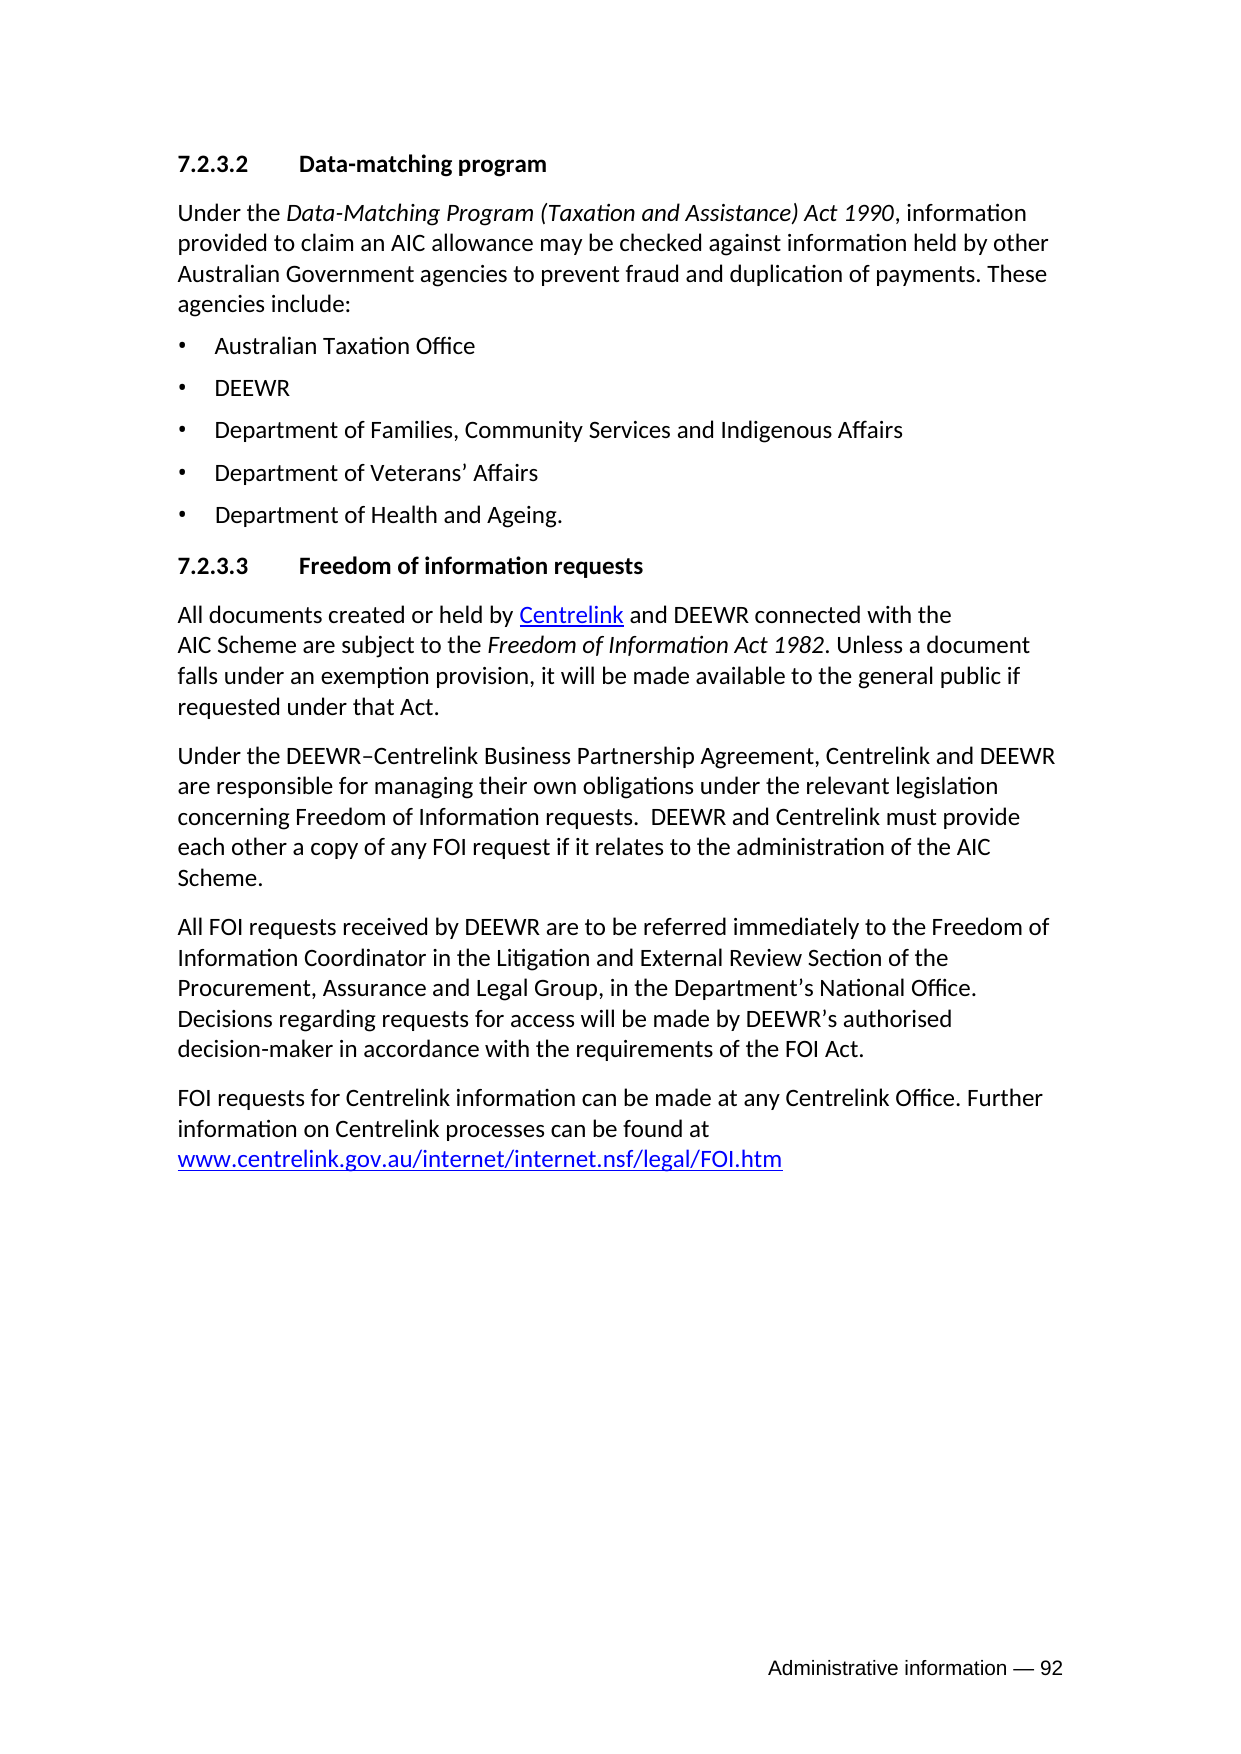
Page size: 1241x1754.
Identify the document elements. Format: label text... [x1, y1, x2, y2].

text FOI requests for Centrelink information can be made at any Centrelink Office. Further information on Centrelink processes can be found at www.centrelink.gov.au/internet/internet.nsf/legal/FOI.htm [177, 1083, 1063, 1174]
text Under the Data-Matching Program (Taxation and Assistance) Act 1990, information provided to claim an AIC allowance may be checked against information held by other Australian Government agencies to prevent fraud and duplication of payments. These agencies include: [177, 197, 1063, 319]
text Department of Families, Community Services and Indigenous Affairs [177, 412, 1063, 446]
text Australian Taxation Office [177, 327, 1063, 361]
subtitle 7.2.3.2 Data-matching program [177, 148, 1063, 178]
text Department of Health and Ageing. [177, 497, 1063, 531]
text Under the DEEWR–Centrelink Business Partnership Agreement, Centrelink and DEEWR are responsible for managing their own obligations under the relevant legislation concerning Freedom of Information requests. DEEWR and Centrelink must provide each other a copy of any FOI request if it relates to the administration of the AIC Scheme. [177, 740, 1063, 892]
text DEEWR [177, 370, 1063, 404]
text All documents created or held by Centrelink and DEEWR connected with the AIC Scheme are subject to the Freedom of Information Act 1982. Unless a document falls under an exemption provision, it will be made available to the general public if requested under that Act. [177, 599, 1063, 721]
subtitle 7.2.3.3 Freedom of information requests [177, 550, 1063, 580]
text Department of Veterans’ Affairs [177, 454, 1063, 489]
text All FOI requests received by DEEWR are to be referred immediately to the Freedom of Information Coordinator in the Litigation and External Review Section of the Procurement, Assurance and Legal Group, in the Department’s National Office. Decisions regarding requests for access will be made by DEEWR’s authorised decision-maker in accordance with the requirements of the FOI Act. [177, 911, 1063, 1064]
